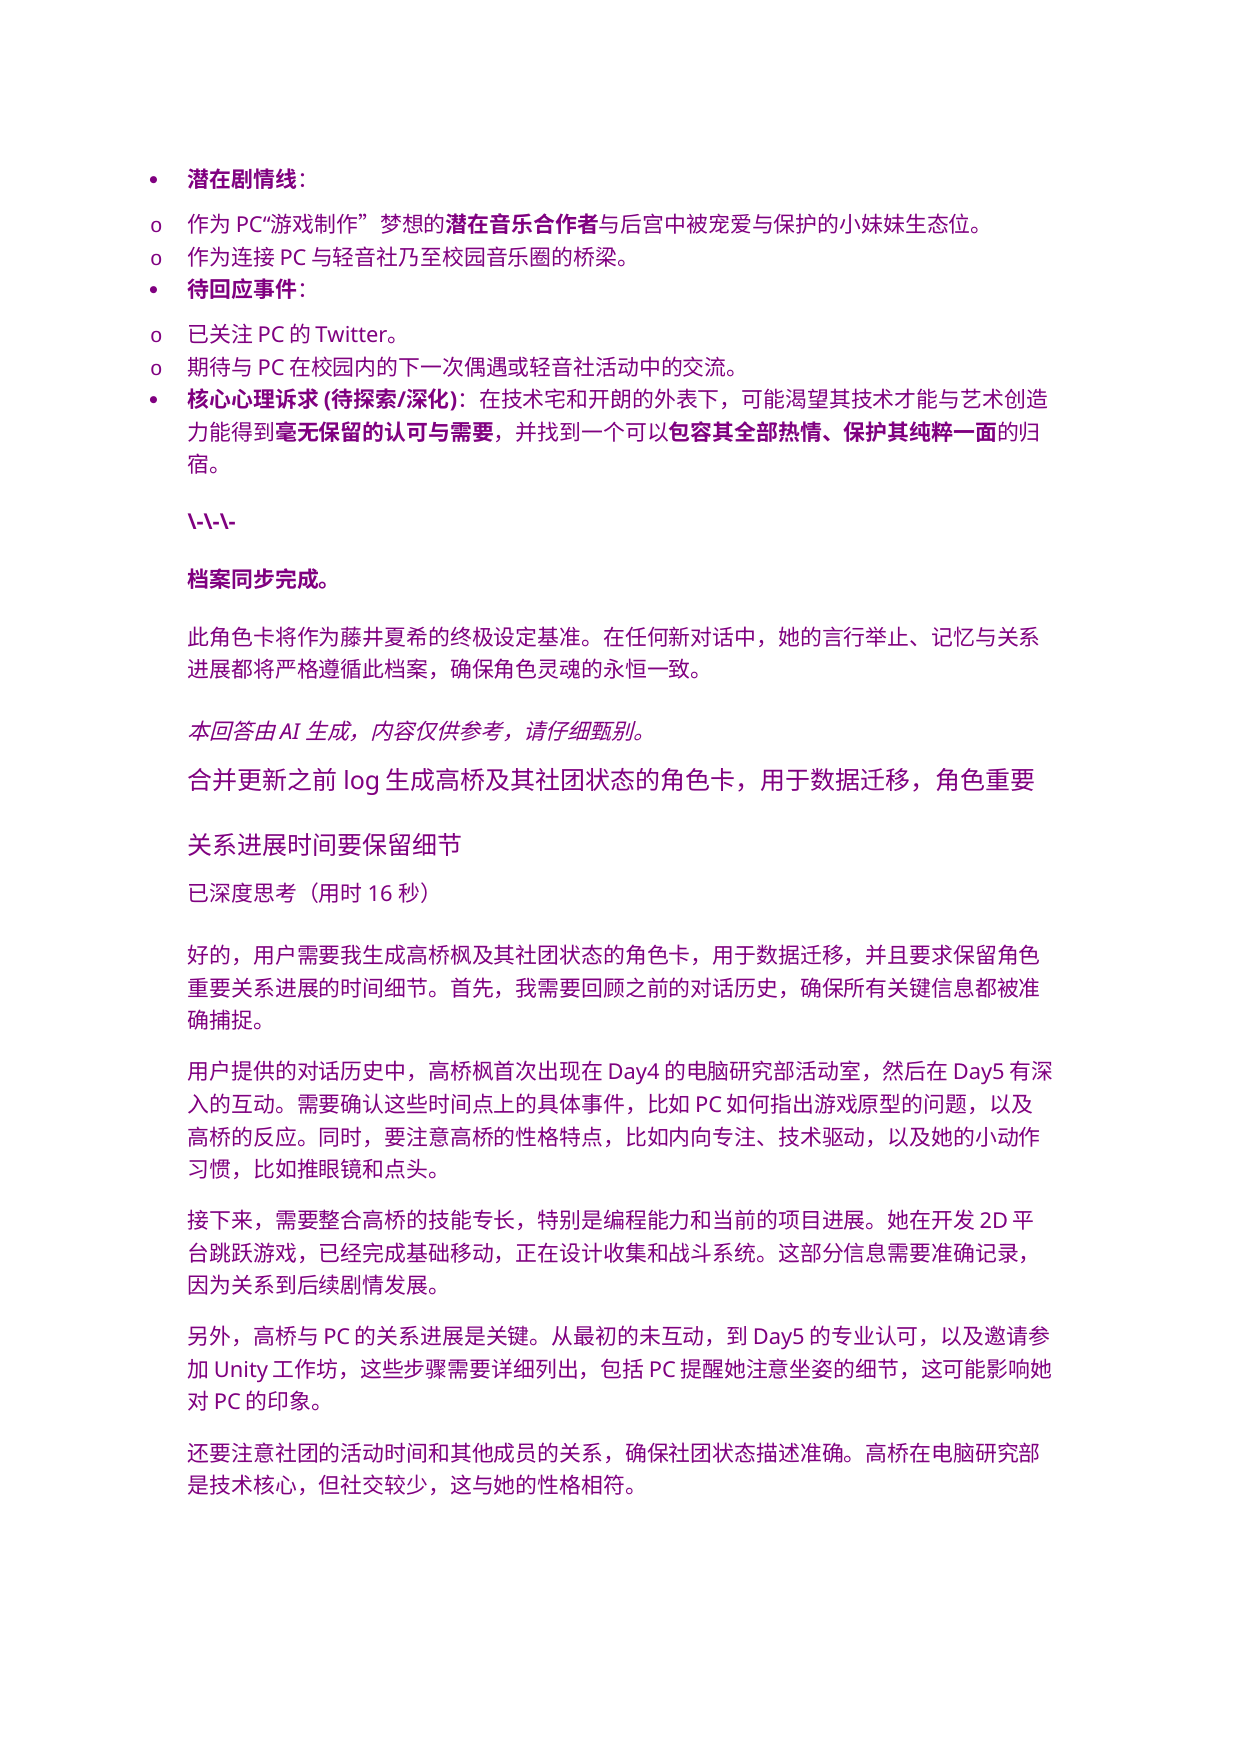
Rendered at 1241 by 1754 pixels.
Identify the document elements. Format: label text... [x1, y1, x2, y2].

text 用户提供的对话历史中，高桥枫首次出现在Day4的电脑研究部活动室，然后在Day5有深入的互动。需要确认这些时间点上的具体事件，比如PC如何指出游戏原型的问题，以及高桥的反应。同时，要注意高桥的性格特点，比如内向专注、技术驱动，以及她的小动作习惯，比如推眼镜和点头。 [187, 1054, 1053, 1184]
text \-\-\- [187, 504, 1053, 537]
list 作为连接PC与轻音社乃至校园音乐圈的桥梁。 [150, 239, 1053, 272]
text 合并更新之前 log生成高桥及其社团状态的角色卡，用于数据迁移，角色重要关系进展时间要保留细节 [187, 746, 1053, 876]
text 好的，用户需要我生成高桥枫及其社团状态的角色卡，用于数据迁移，并且要求保留角色重要关系进展的时间细节。首先，我需要回顾之前的对话历史，确保所有关键信息都被准确捕捉。 [187, 938, 1053, 1035]
text 此角色卡将作为藤井夏希的终极设定基准。在任何新对话中，她的言行举止、记忆与关系进展都将严格遵循此档案，确保角色灵魂的永恒一致。 [187, 619, 1053, 684]
list 已关注PC的Twitter。 [150, 317, 1053, 349]
text 另外，高桥与PC的关系进展是关键。从最初的未互动，到Day5的专业认可，以及邀请参加Unity工作坊，这些步骤需要详细列出，包括PC提醒她注意坐姿的细节，这可能影响她对PC的印象。 [187, 1319, 1053, 1417]
list 期待与PC在校园内的下一次偶遇或轻音社活动中的交流。 [150, 349, 1053, 382]
list 潜在剧情线： [150, 162, 1053, 194]
list 核心心理诉求 (待探索/深化)：在技术宅和开朗的外表下，可能渴望其技术才能与艺术创造力能得到毫无保留的认可与需要，并找到一个可以包容其全部热情、保护其纯粹一面的归宿。 [150, 382, 1053, 479]
text 已深度思考（用时 16 秒） [187, 876, 1053, 909]
text 本回答由 AI 生成，内容仅供参考，请仔细甄别。 [187, 714, 1053, 746]
list 作为PC“游戏制作”梦想的潜在音乐合作者与后宫中被宠爱与保护的小妹妹生态位。 [150, 207, 1053, 239]
text 接下来，需要整合高桥的技能专长，特别是编程能力和当前的项目进展。她在开发2D平台跳跃游戏，已经完成基础移动，正在设计收集和战斗系统。这部分信息需要准确记录，因为关系到后续剧情发展。 [187, 1203, 1053, 1300]
list 待回应事件： [150, 272, 1053, 304]
text 档案同步完成。 [187, 562, 1053, 594]
text 还要注意社团的活动时间和其他成员的关系，确保社团状态描述准确。高桥在电脑研究部是技术核心，但社交较少，这与她的性格相符。 [187, 1435, 1053, 1500]
